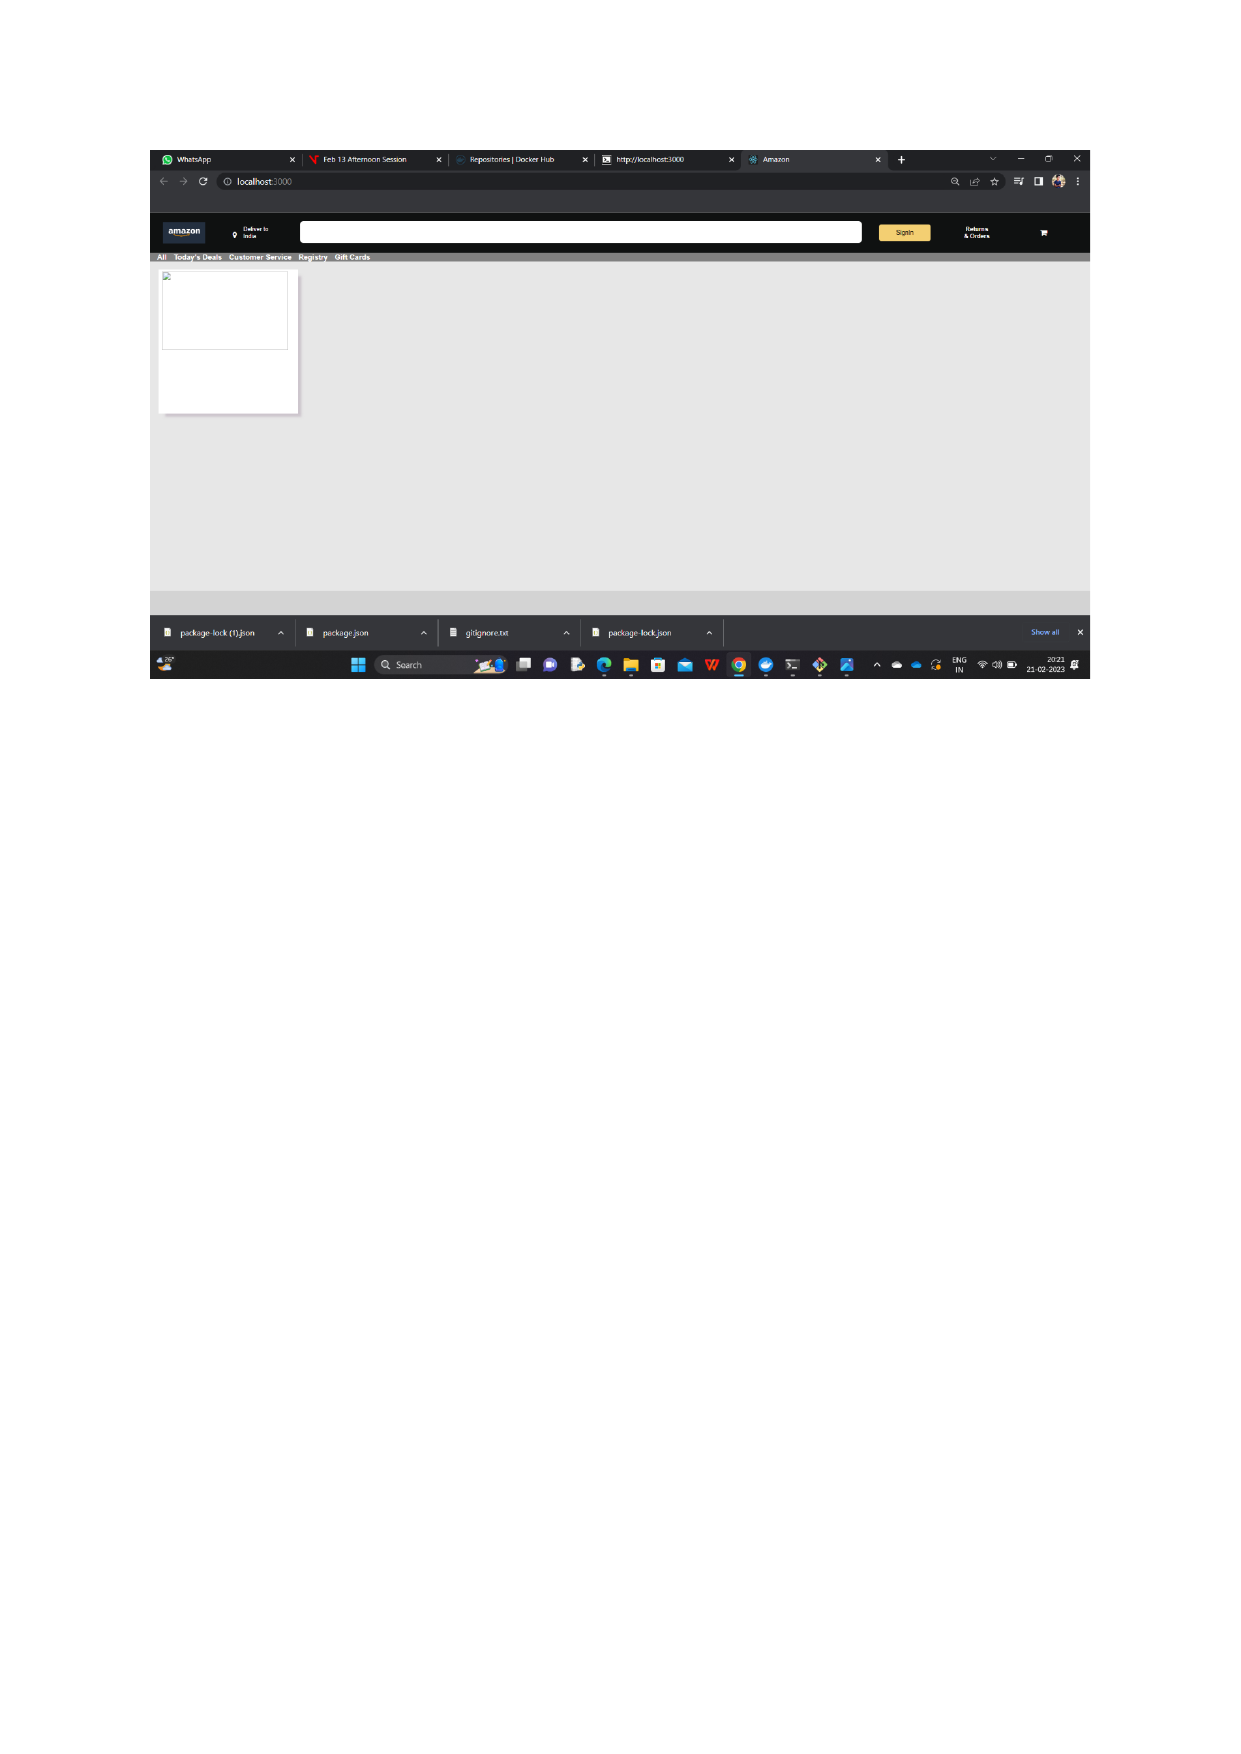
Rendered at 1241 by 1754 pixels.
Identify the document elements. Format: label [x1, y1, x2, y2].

picture [150, 150, 1091, 679]
